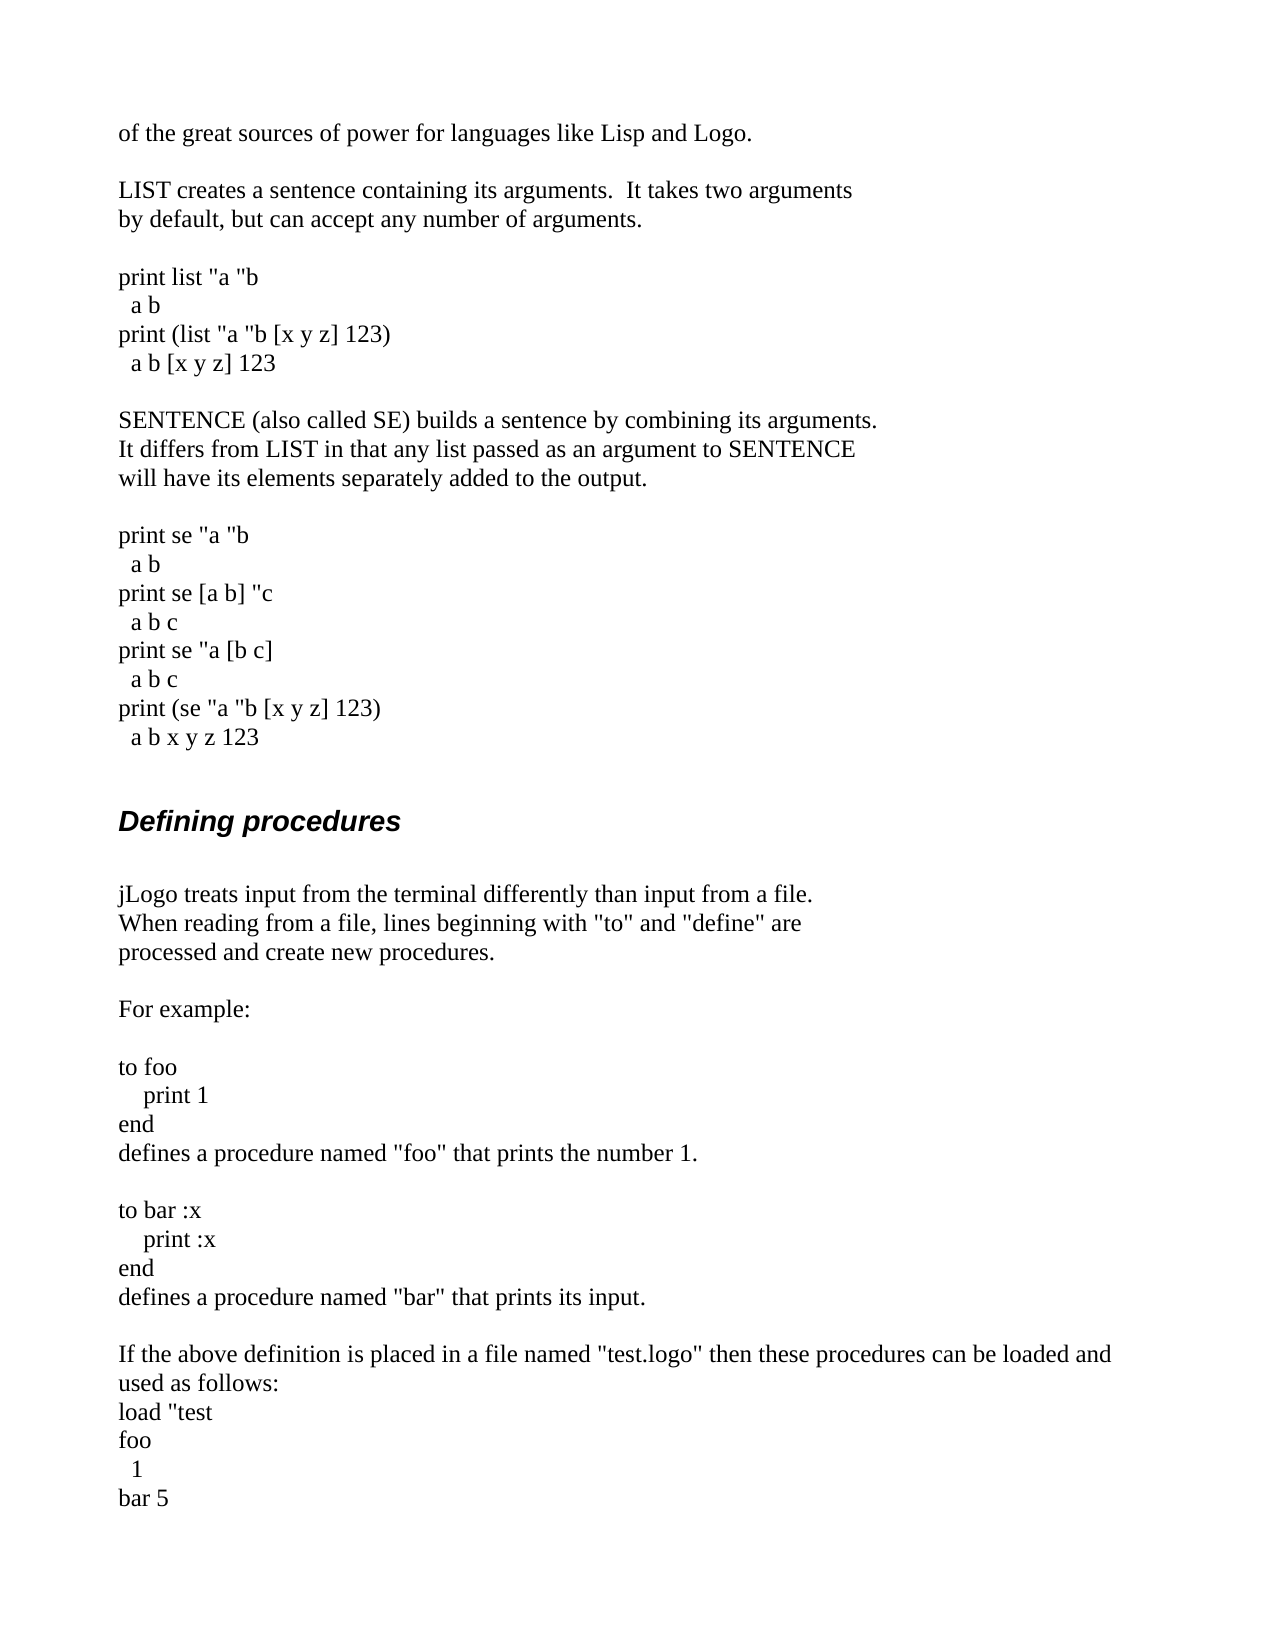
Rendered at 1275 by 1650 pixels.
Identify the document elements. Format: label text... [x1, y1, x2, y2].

text If the above definition is placed in a file named "test.logo" then these procedures can be loaded and used as follows: [118, 1339, 1157, 1397]
text end [118, 1253, 1157, 1282]
text load "test [118, 1397, 1157, 1425]
text defines a procedure named "foo" that prints the number 1. [118, 1138, 1157, 1167]
text For example: [118, 994, 1157, 1023]
text LIST creates a sentence containing its arguments. It takes two arguments [118, 176, 1157, 204]
text a b c [118, 607, 1157, 636]
text to foo [118, 1052, 1157, 1080]
text print se [a b] "c [118, 578, 1157, 607]
text foo [118, 1425, 1157, 1454]
text bar 5 [118, 1483, 1157, 1512]
text by default, but can accept any number of arguments. [118, 204, 1157, 233]
text defines a procedure named "bar" that prints its input. [118, 1282, 1157, 1310]
text end [118, 1109, 1157, 1138]
text a b x y z 123 [118, 722, 1157, 751]
text SENTENCE (also called SE) builds a sentence by combining its arguments. [118, 406, 1157, 434]
text a b c [118, 664, 1157, 693]
text print 1 [118, 1080, 1157, 1109]
text of the great sources of power for languages like Lisp and Logo. [118, 118, 1157, 147]
text jLogo treats input from the terminal differently than input from a file. [118, 879, 1157, 908]
text a b [118, 549, 1157, 578]
text print se "a "b [118, 521, 1157, 549]
text a b [x y z] 123 [118, 348, 1157, 377]
text will have its elements separately added to the output. [118, 463, 1157, 492]
text a b [118, 291, 1157, 319]
text print :x [118, 1224, 1157, 1253]
text print list "a "b [118, 262, 1157, 291]
text print (se "a "b [x y z] 123) [118, 693, 1157, 722]
text print se "a [b c] [118, 636, 1157, 664]
text When reading from a file, lines beginning with "to" and "define" are [118, 908, 1157, 937]
subtitle Defining procedures [118, 804, 1157, 838]
text 1 [118, 1454, 1157, 1483]
text print (list "a "b [x y z] 123) [118, 319, 1157, 348]
text to bar :x [118, 1195, 1157, 1224]
text It differs from LIST in that any list passed as an argument to SENTENCE [118, 434, 1157, 463]
text processed and create new procedures. [118, 937, 1157, 965]
